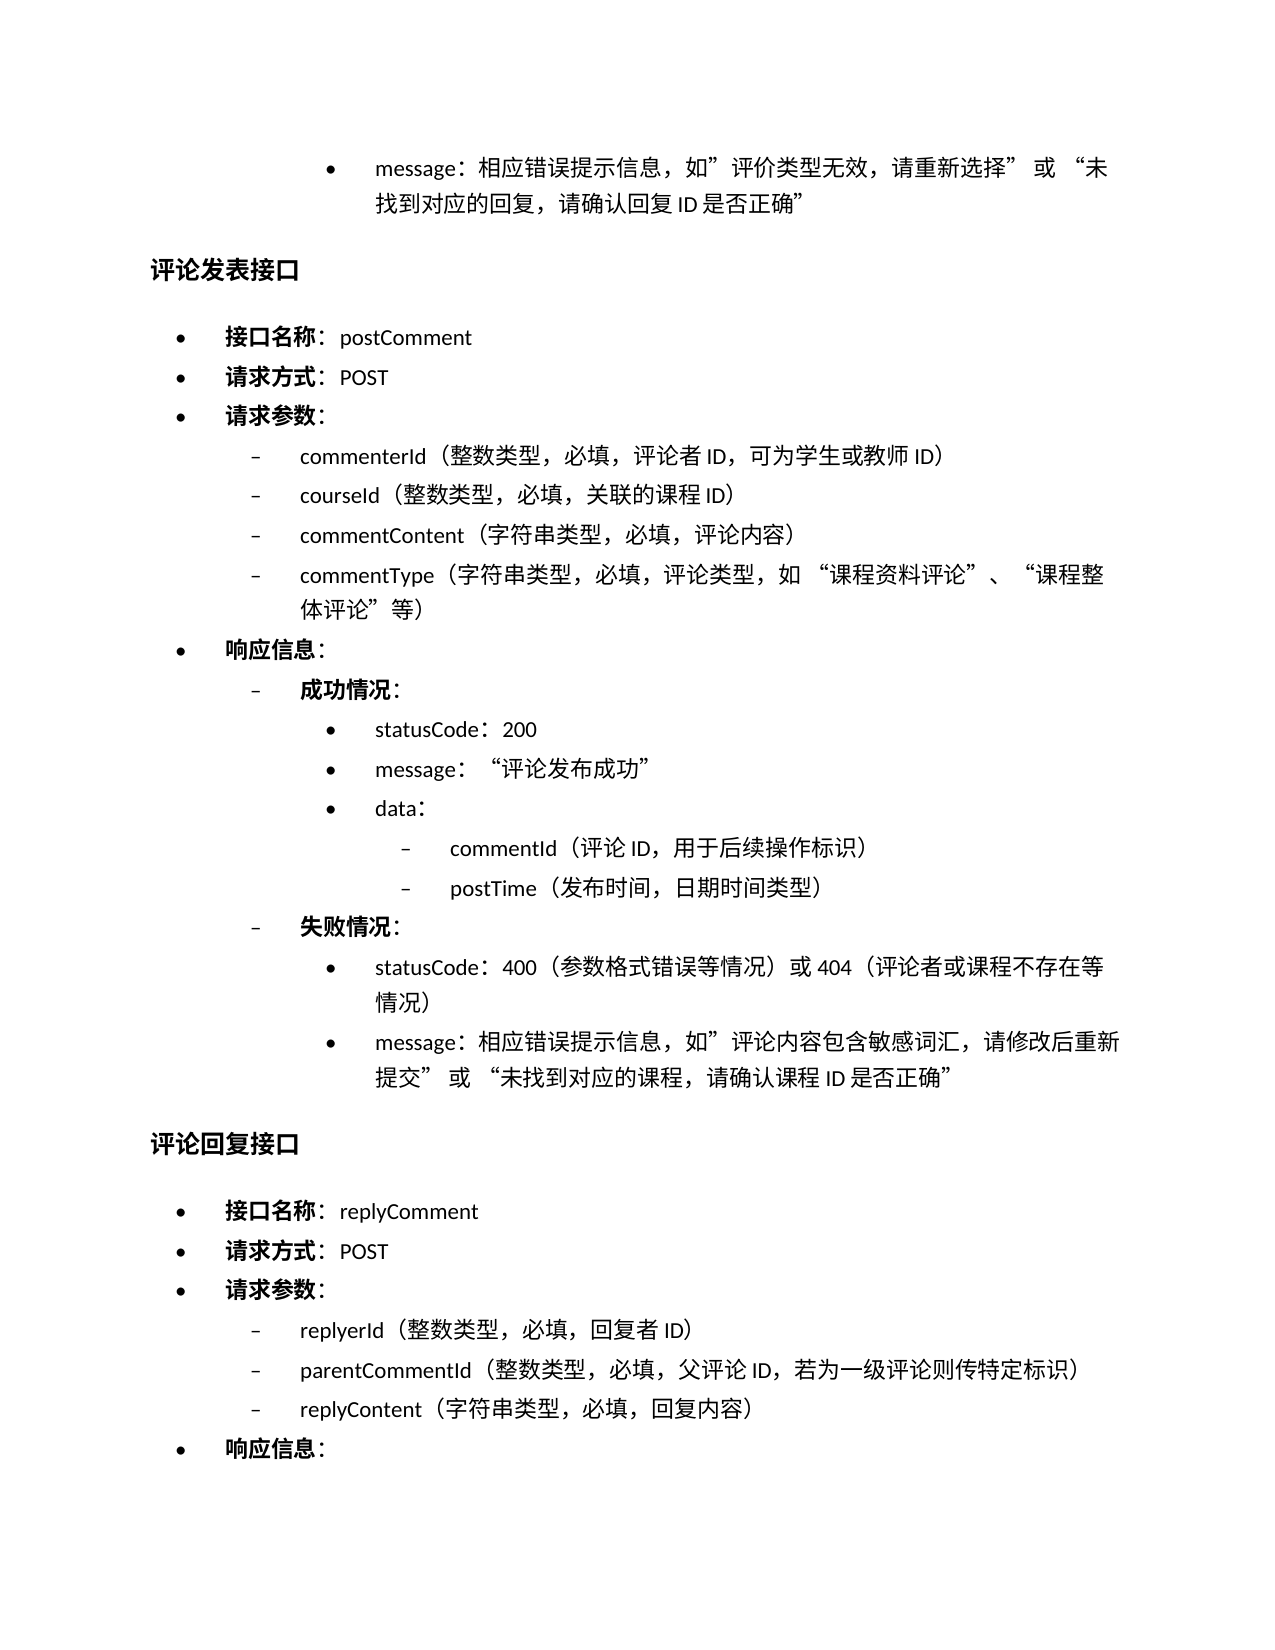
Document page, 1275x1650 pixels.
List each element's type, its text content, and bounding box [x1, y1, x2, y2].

list replyContent（字符串类型，必填，回复内容） [250, 1391, 1125, 1424]
list postTime（发布时间，日期时间类型） [400, 869, 1125, 903]
list 响应信息： [175, 632, 1125, 665]
list 响应信息： [175, 1431, 1125, 1464]
list commentId（评论ID，用于后续操作标识） [400, 830, 1125, 863]
list statusCode：400（参数格式错误等情况）或 404（评论者或课程不存在等情况） [325, 949, 1125, 1018]
list message：相应错误提示信息，如”评论内容包含敏感词汇，请修改后重新提交” 或 “未找到对应的课程，请确认课程ID是否正确” [325, 1024, 1125, 1093]
list message：“评论发布成功” [325, 751, 1125, 784]
list commentType（字符串类型，必填，评论类型，如 “课程资料评论”、“课程整体评论”等） [250, 557, 1125, 626]
list message：相应错误提示信息，如”评价类型无效，请重新选择” 或 “未找到对应的回复，请确认回复ID是否正确” [325, 150, 1125, 219]
list courseId（整数类型，必填，关联的课程ID） [250, 477, 1125, 511]
list commentContent（字符串类型，必填，评论内容） [250, 517, 1125, 550]
list commenterId（整数类型，必填，评论者ID，可为学生或教师ID） [250, 438, 1125, 471]
list replyerId（整数类型，必填，回复者ID） [250, 1312, 1125, 1345]
list 请求方式：POST [175, 359, 1125, 392]
list 请求参数： [175, 398, 1125, 431]
list 请求方式：POST [175, 1233, 1125, 1266]
list parentCommentId（整数类型，必填，父评论ID，若为一级评论则传特定标识） [250, 1351, 1125, 1385]
list 接口名称：replyComment [175, 1193, 1125, 1226]
subtitle 评论发表接口 [150, 251, 1125, 287]
list statusCode：200 [325, 711, 1125, 744]
list data： [325, 790, 1125, 823]
subtitle 评论回复接口 [150, 1125, 1125, 1161]
list 请求参数： [175, 1272, 1125, 1306]
list 接口名称：postComment [175, 319, 1125, 352]
list 失败情况： [250, 909, 1125, 942]
list 成功情况： [250, 672, 1125, 705]
